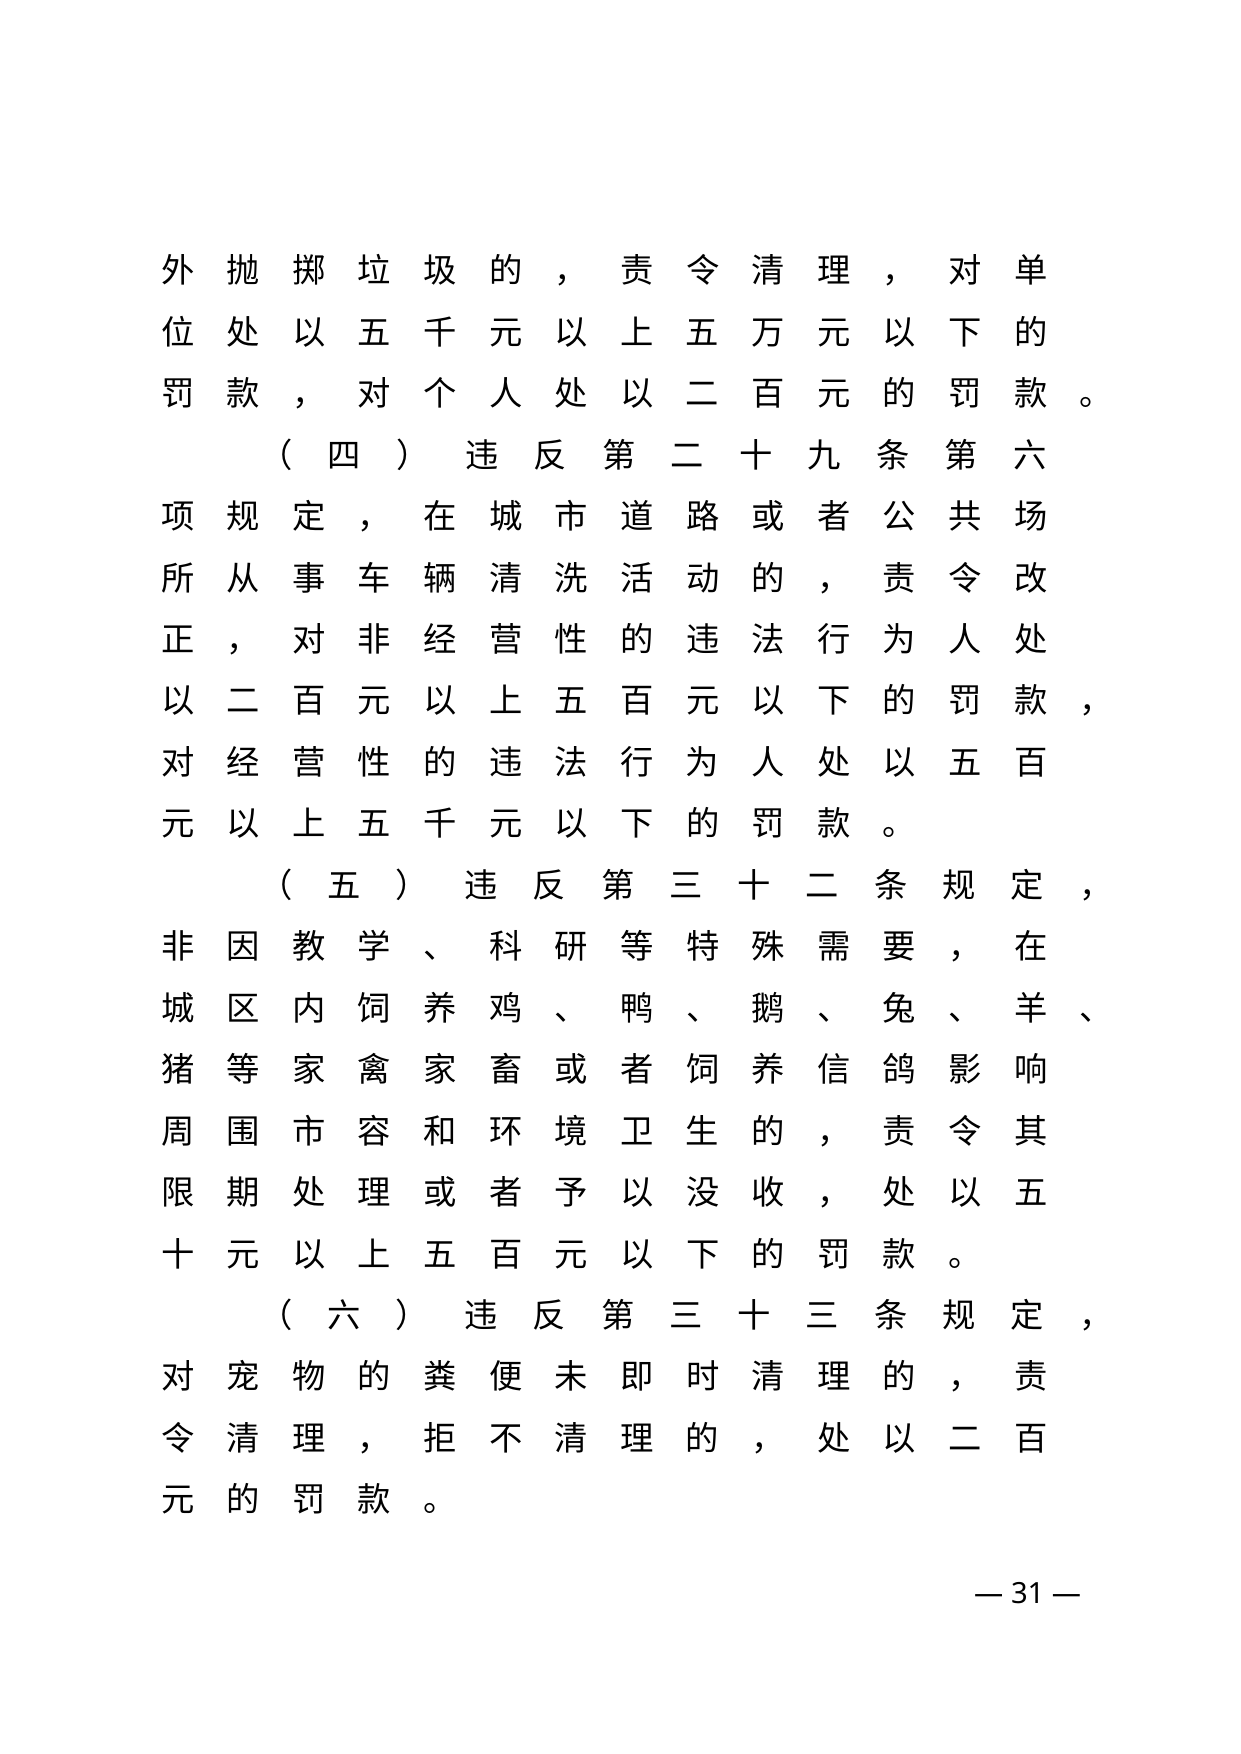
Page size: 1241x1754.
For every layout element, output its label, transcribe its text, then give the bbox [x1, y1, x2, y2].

text （五）违反第三十二条规定，非因教学、科研等特殊需要，在城区内饲养鸡、鸭、鹅、兔、羊、猪等家禽家畜或者饲养信鸽影响周围市容和环境卫生的，责令其限期处理或者予以没收，处以五十元以上五百元以下的罚款。 [161, 852, 1079, 1282]
text （六）违反第三十三条规定，对宠物的粪便未即时清理的，责令清理，拒不清理的，处以二百元的罚款。 [161, 1282, 1079, 1528]
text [161, 237, 1079, 422]
text （四）违反第二十九条第六项规定，在城市道路或者公共场所从事车辆清洗活动的，责令改正，对非经营性的违法行为人处以二百元以上五百元以下的罚款，对经营性的违法行为人处以五百元以上五千元以下的罚款。 [161, 422, 1079, 852]
